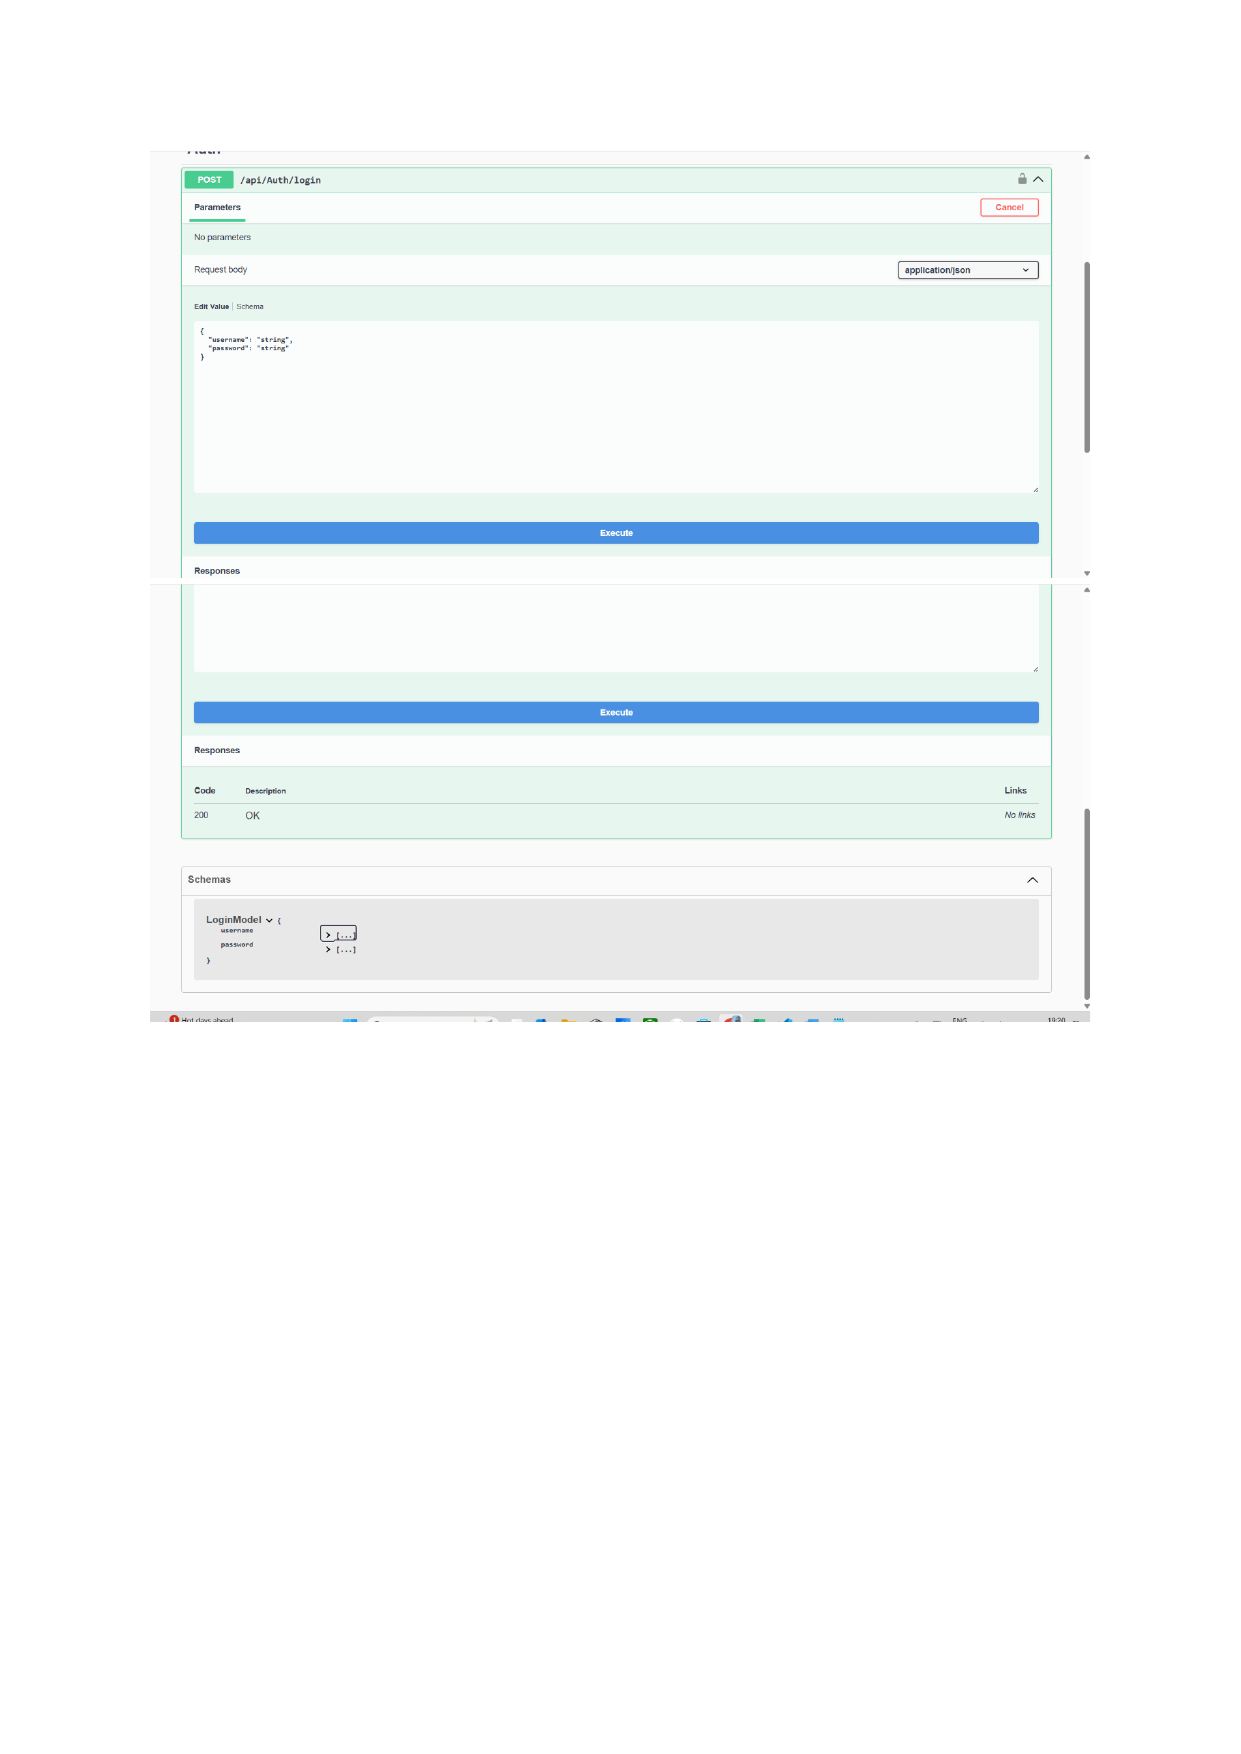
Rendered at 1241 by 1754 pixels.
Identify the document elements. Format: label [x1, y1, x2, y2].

picture [150, 150, 1091, 578]
picture [150, 582, 1091, 1022]
